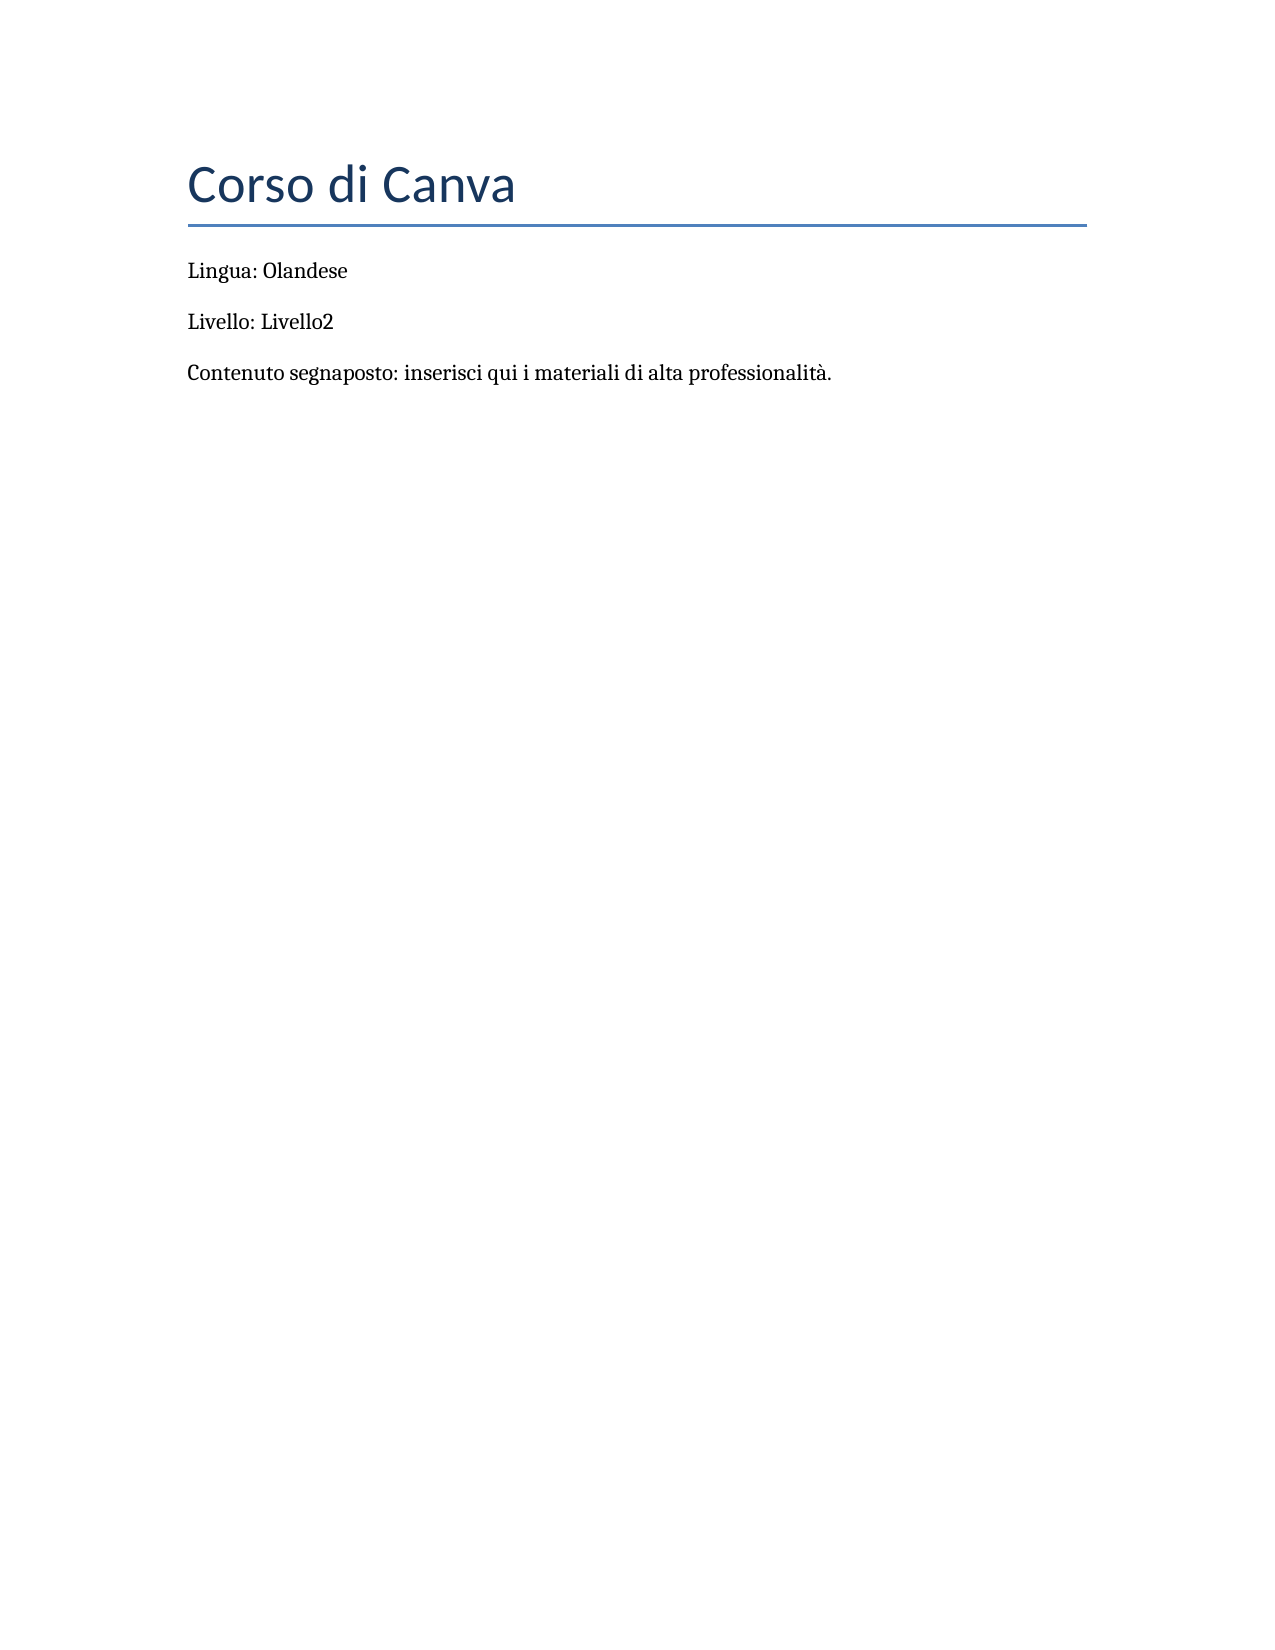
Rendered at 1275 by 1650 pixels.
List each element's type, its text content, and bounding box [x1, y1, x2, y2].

text Lingua: Olandese [187, 258, 1087, 284]
title Corso di Canva [187, 150, 1087, 227]
text Contenuto segnaposto: inserisci qui i materiali di alta professionalità. [187, 360, 1087, 386]
text Livello: Livello2 [187, 309, 1087, 335]
